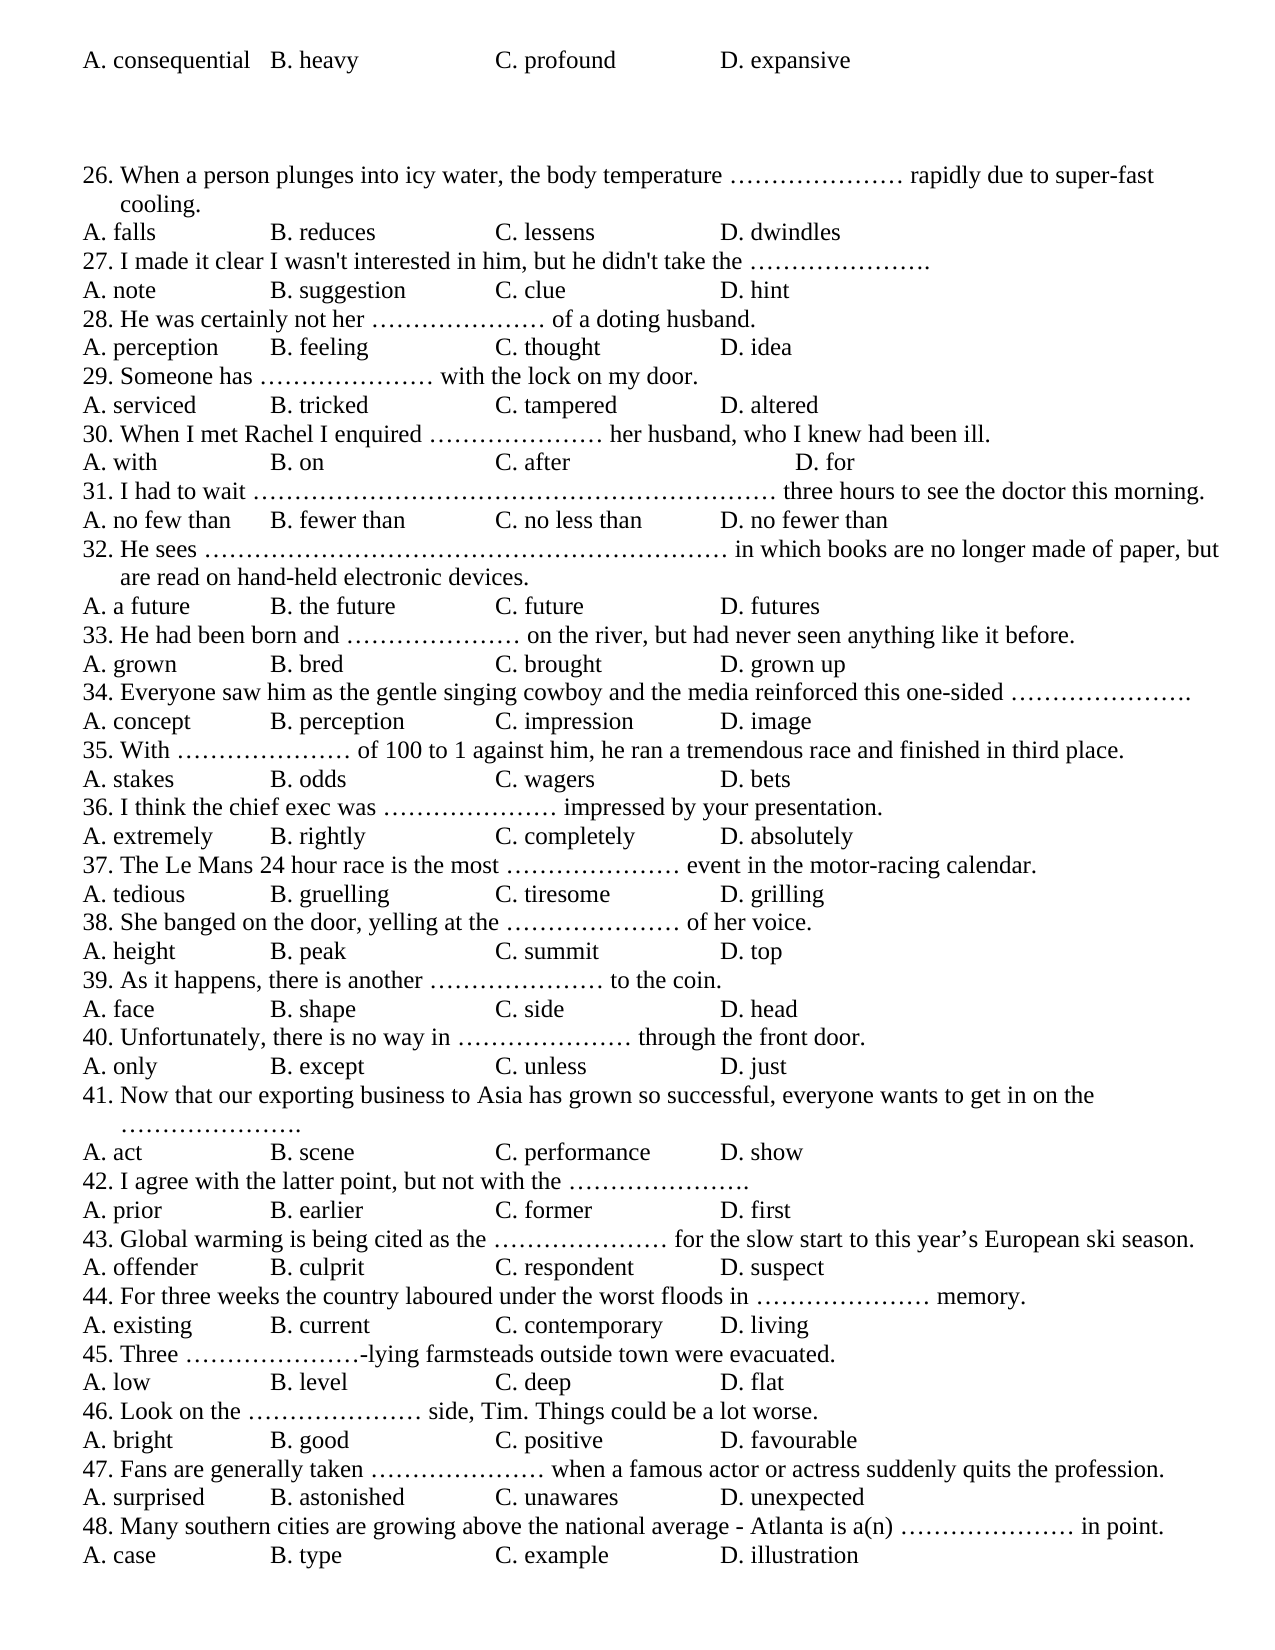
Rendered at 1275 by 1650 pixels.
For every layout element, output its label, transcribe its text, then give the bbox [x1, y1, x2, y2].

text A. act B. scene C. performance D. show [82, 1137, 1230, 1166]
list Many southern cities are growing above the national average - is a(n) ………………… in point. [82, 1511, 1230, 1540]
list As it happens, there is another ………………… to the coin. [82, 965, 1230, 994]
list With ………………… of 100 to 1 against him, he ran a tremendous race and finished in third place. [82, 735, 1230, 764]
list Everyone saw him as the gentle singing cowboy and the media reinforced this one-sided …………………. [82, 677, 1230, 706]
list Fans are generally taken ………………… when a famous actor or actress suddenly quits the profession. [82, 1454, 1230, 1482]
list He sees ……………………………………………………… in which books are no longer made of paper, but are read on hand-held electronic devices. [82, 534, 1230, 591]
text A. height B. peak C. summit D. top [82, 936, 1230, 965]
text A. consequential B. heavy C. profound D. expansive [82, 45, 1230, 74]
text A. no few than B. fewer than C. no less than D. no fewer than [82, 505, 1230, 534]
list When I met Rachel I enquired ………………… her husband, who I knew had been ill. [82, 419, 1230, 447]
text A. note B. suggestion C. clue D. hint [82, 275, 1230, 304]
text A. perception B. feeling C. thought D. idea [82, 332, 1230, 361]
list The Le Mans 24 hour race is the most ………………… event in the motor-racing calendar. [82, 850, 1230, 879]
list I made it clear I wasn't interested in him, but he didn't take the …………………. [82, 246, 1230, 275]
list Unfortunately, there is no way in ………………… through the front door. [82, 1022, 1230, 1051]
list Now that our exporting business to has grown so successful, everyone wants to get in on the …………………. [82, 1080, 1230, 1137]
text A. falls B. reduces C. lessens D. dwindles [82, 217, 1230, 246]
list I think the chief exec was ………………… impressed by your presentation. [82, 792, 1230, 821]
list I agree with the latter point, but not with the …………………. [82, 1166, 1230, 1195]
list She banged on the door, yelling at the ………………… of her voice. [82, 907, 1230, 936]
text A. grown B. bred C. brought D. grown up [82, 649, 1230, 677]
list Someone has ………………… with the lock on my door. [82, 361, 1230, 390]
list I had to wait ……………………………………………………… three hours to see the doctor this morning. [82, 476, 1230, 505]
text A. stakes B. odds C. wagers D. bets [82, 764, 1230, 792]
text A. extremely B. rightly C. completely D. absolutely [82, 821, 1230, 850]
list Look on the ………………… side, Tim. Things could be a lot worse. [82, 1396, 1230, 1425]
text A. concept B. perception C. impression D. image [82, 706, 1230, 735]
text A. tedious B. gruelling C. tiresome D. grilling [82, 879, 1230, 907]
text A. a future B. the future C. future D. futures [82, 591, 1230, 620]
list When a person plunges into icy water, the body temperature ………………… rapidly due to super-fast cooling. [82, 160, 1230, 217]
text A. case B. type C. example D. illustration [82, 1540, 1230, 1569]
text A. existing B. current C. contemporary D. living [82, 1310, 1230, 1339]
text A. only B. except C. unless D. just [82, 1051, 1230, 1080]
text A. bright B. good C. positive D. favourable [82, 1425, 1230, 1454]
text A. prior B. earlier C. former D. first [82, 1195, 1230, 1224]
text A. serviced B. tricked C. tampered D. altered [82, 390, 1230, 419]
list Global warming is being cited as the ………………… for the slow start to this year’s European ski season. [82, 1224, 1230, 1252]
text A. low B. level C. deep D. flat [82, 1367, 1230, 1396]
text A. surprised B. astonished C. unawares D. unexpected [82, 1482, 1230, 1511]
list He had been born and ………………… on the river, but had never seen anything like it before. [82, 620, 1230, 649]
text A. with B. on C. after D. for [82, 447, 1230, 476]
text A. face B. shape C. side D. head [82, 994, 1230, 1022]
text A. offender B. culprit C. respondent D. suspect [82, 1252, 1230, 1281]
list He was certainly not her ………………… of a doting husband. [82, 304, 1230, 332]
list Three …………………-lying farmsteads outside town were evacuated. [82, 1339, 1230, 1367]
list For three weeks the country laboured under the worst floods in ………………… memory. [82, 1281, 1230, 1310]
